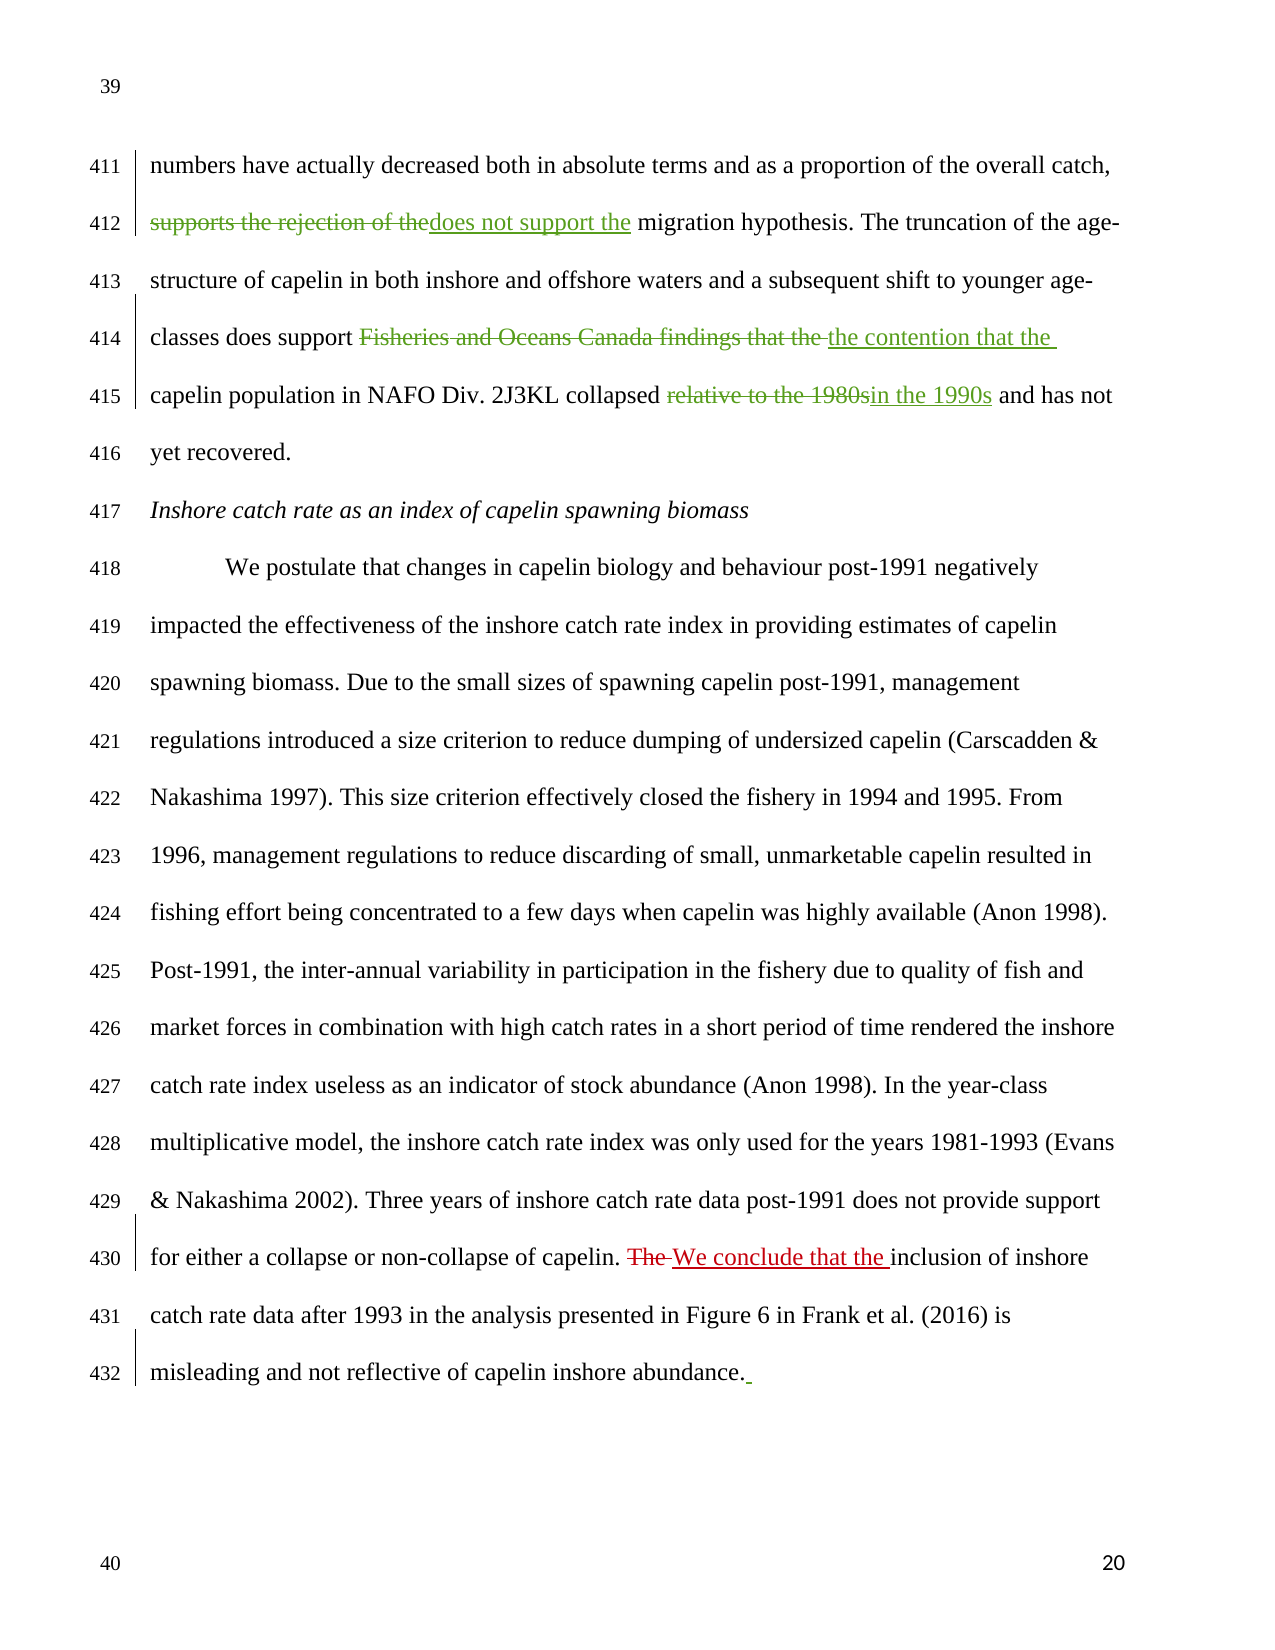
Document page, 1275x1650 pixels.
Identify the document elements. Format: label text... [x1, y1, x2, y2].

text Inshore catch rate as an index of capelin spawning biomass [150, 495, 1125, 524]
text We postulate that changes in capelin biology and behaviour post-1991 negatively impacted the effectiveness of the inshore catch rate index in providing estimates of capelin spawning biomass. Due to the small sizes of spawning capelin post-1991, management regulations introduced a size criterion to reduce dumping of undersized capelin (Carscadden & Nakashima 1997). This size criterion effectively closed the fishery in 1994 and 1995. From 1996, management regulations to reduce discarding of small, unmarketable capelin resulted in fishing effort being concentrated to a few days when capelin was highly available (Anon 1998). Post-1991, the inter-annual variability in participation in the fishery due to quality of fish and market forces in combination with high catch rates in a short period of time rendered the inshore catch rate index useless as an indicator of stock abundance (Anon 1998). In the year-class multiplicative model, the inshore catch rate index was only used for the years 1981-1993 (Evans & Nakashima 2002). Three years of inshore catch rate data post-1991 does not provide support for either a collapse or non-collapse of capelin. inclusion of inshore catch rate data after 1993 in the analysis presented in Figure 6 in Frank et al. (2016) is misleading and not reflective of capelin inshore abundance. [150, 552, 1125, 1386]
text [150, 150, 1125, 466]
